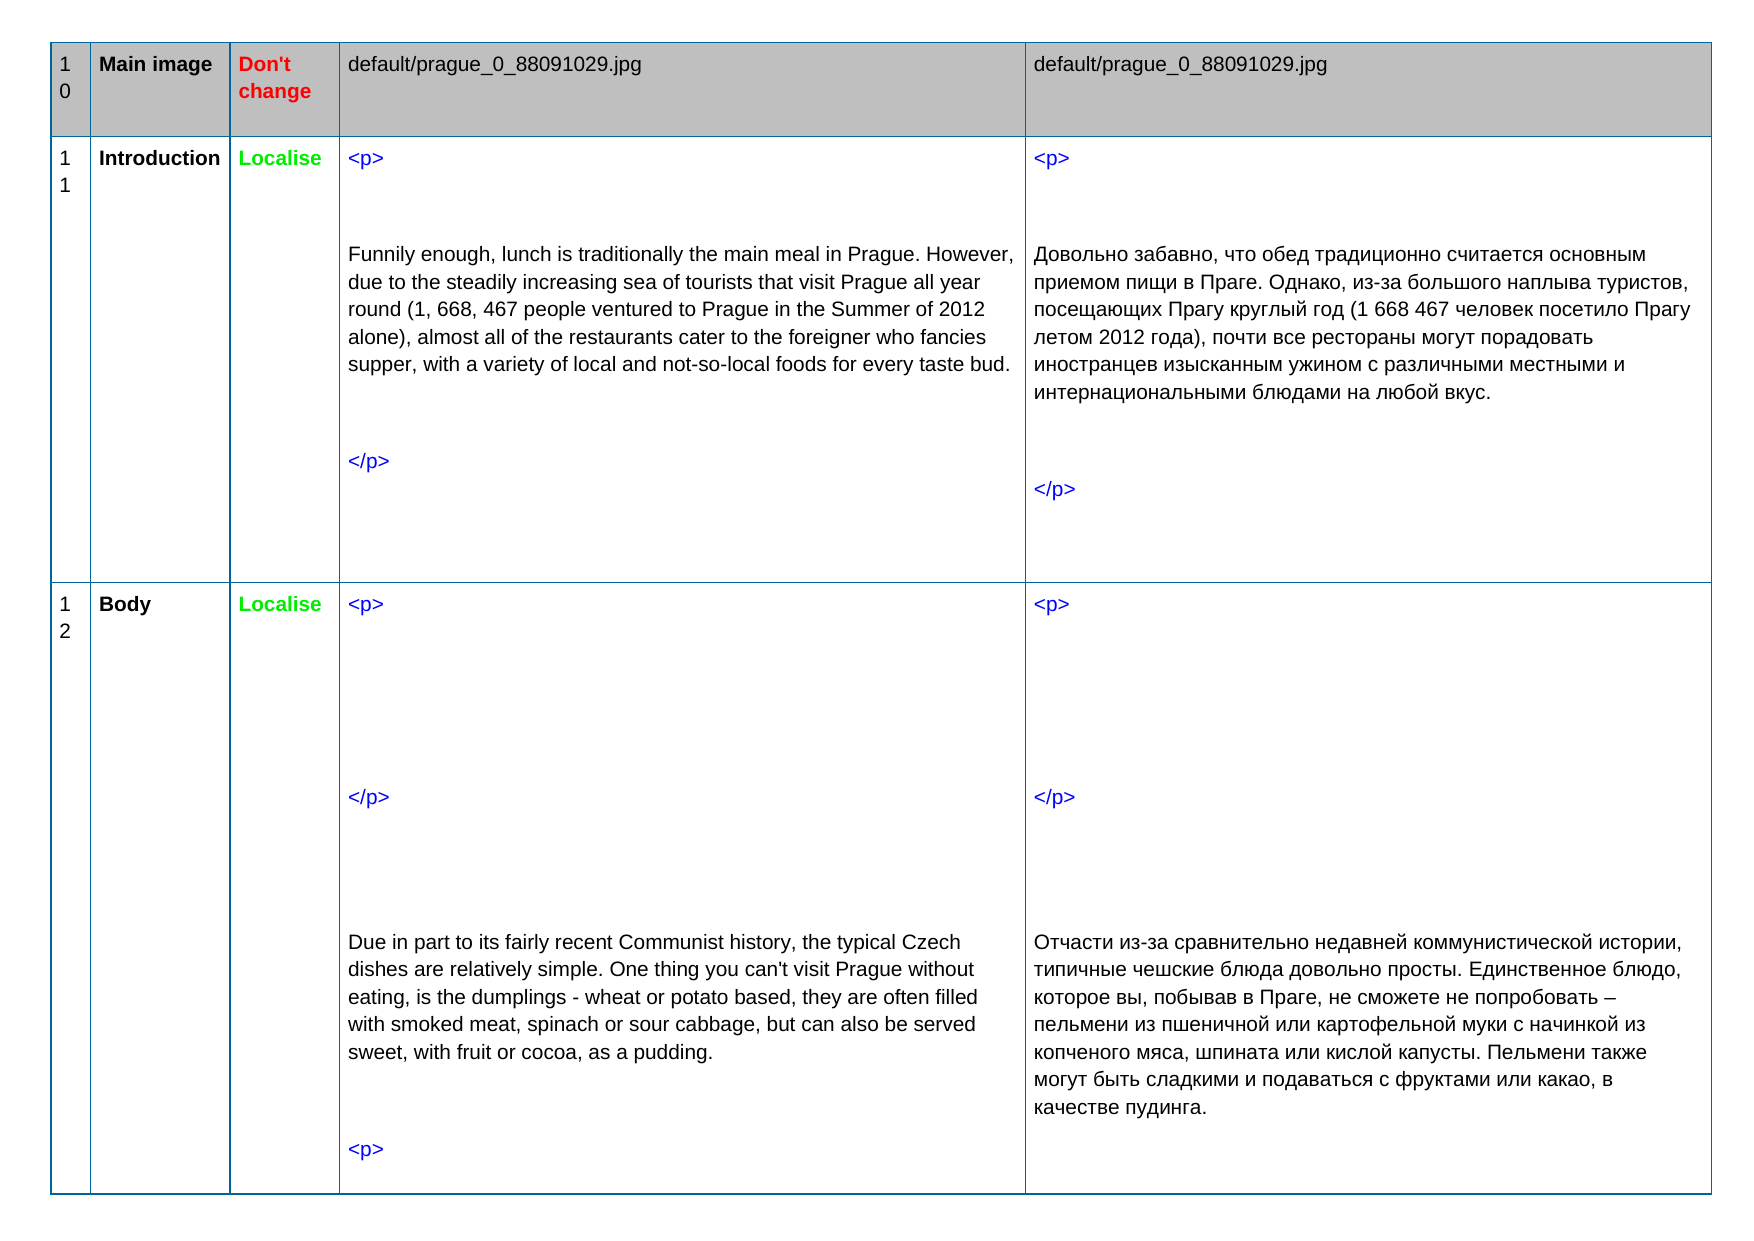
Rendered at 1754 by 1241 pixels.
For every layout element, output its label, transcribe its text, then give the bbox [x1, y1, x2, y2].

table_cell default/prague_0_88091029.jpg [340, 43, 1025, 136]
table_cell default/prague_0_88091029.jpg [1026, 43, 1711, 136]
table_cell Body [91, 583, 229, 1193]
table_cell <p> Funnily enough, lunch is traditionally the main meal in Prague. However, due to the steadily increasing sea of tourists that visit Prague all year round (1, 668, 467 people ventured to Prague in the Summer of 2012 alone), almost all of the restaurants cater to the foreigner who fancies supper, with a variety of local and not-so-local foods for every taste bud. </p> [340, 137, 1025, 581]
table_cell Introduction [91, 137, 229, 581]
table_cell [1026, 583, 1711, 1193]
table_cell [340, 583, 1025, 1193]
table_cell Don't change [231, 43, 339, 136]
table_cell Localise [231, 583, 339, 1193]
table_cell Localise [231, 137, 339, 581]
table_cell 11 [52, 137, 90, 581]
table_cell <p> Довольно забавно, что обед традиционно считается основным приемом пищи в Праге. Однако, из-за большого наплыва туристов, посещающих Прагу круглый год (1 668 467 человек посетило Прагу летом 2012 года), почти все рестораны могут порадовать иностранцев изысканным ужином с различными местными и интернациональными блюдами на любой вкус. </p> [1026, 137, 1711, 581]
table_cell 12 [52, 583, 90, 1193]
table_cell 10 [52, 43, 90, 136]
table_cell Main image [91, 43, 229, 136]
